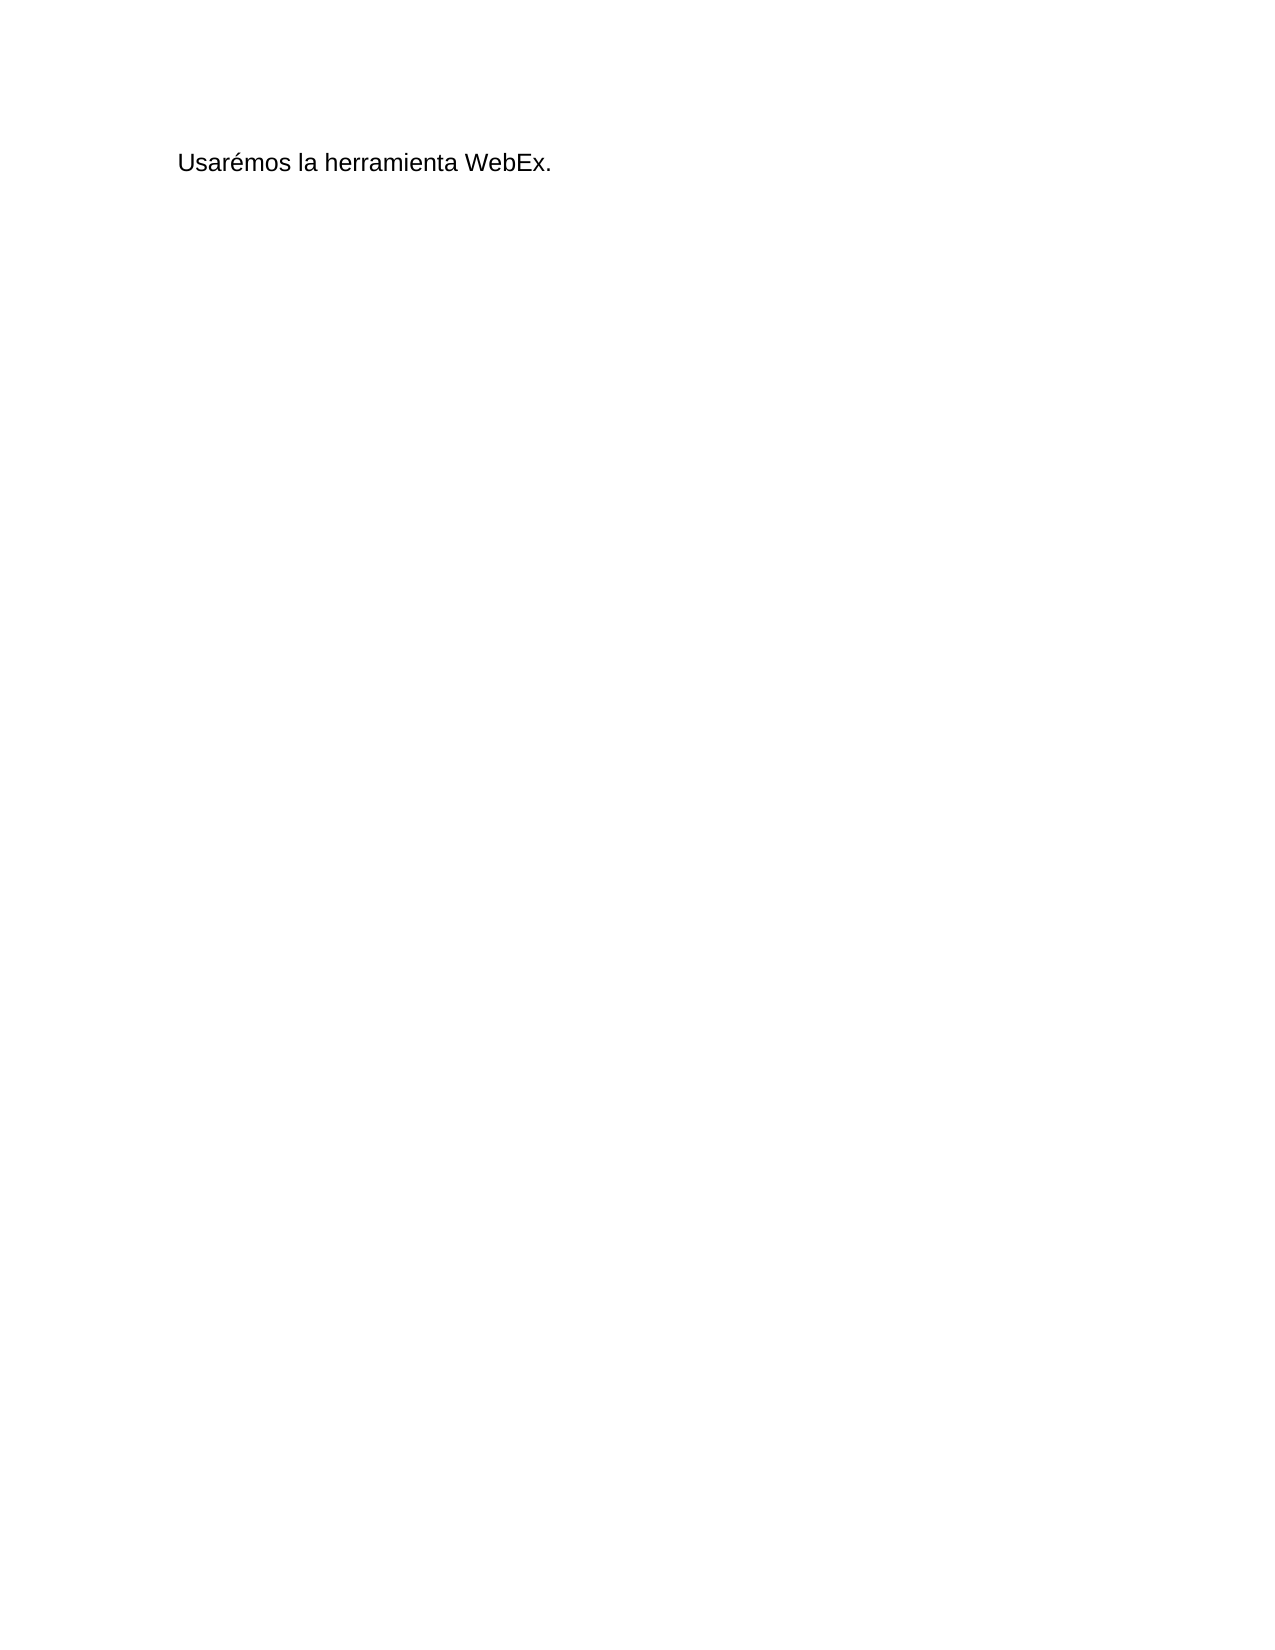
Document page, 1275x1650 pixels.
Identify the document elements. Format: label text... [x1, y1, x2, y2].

text Usarémos la herramienta WebEx. [177, 148, 1098, 176]
